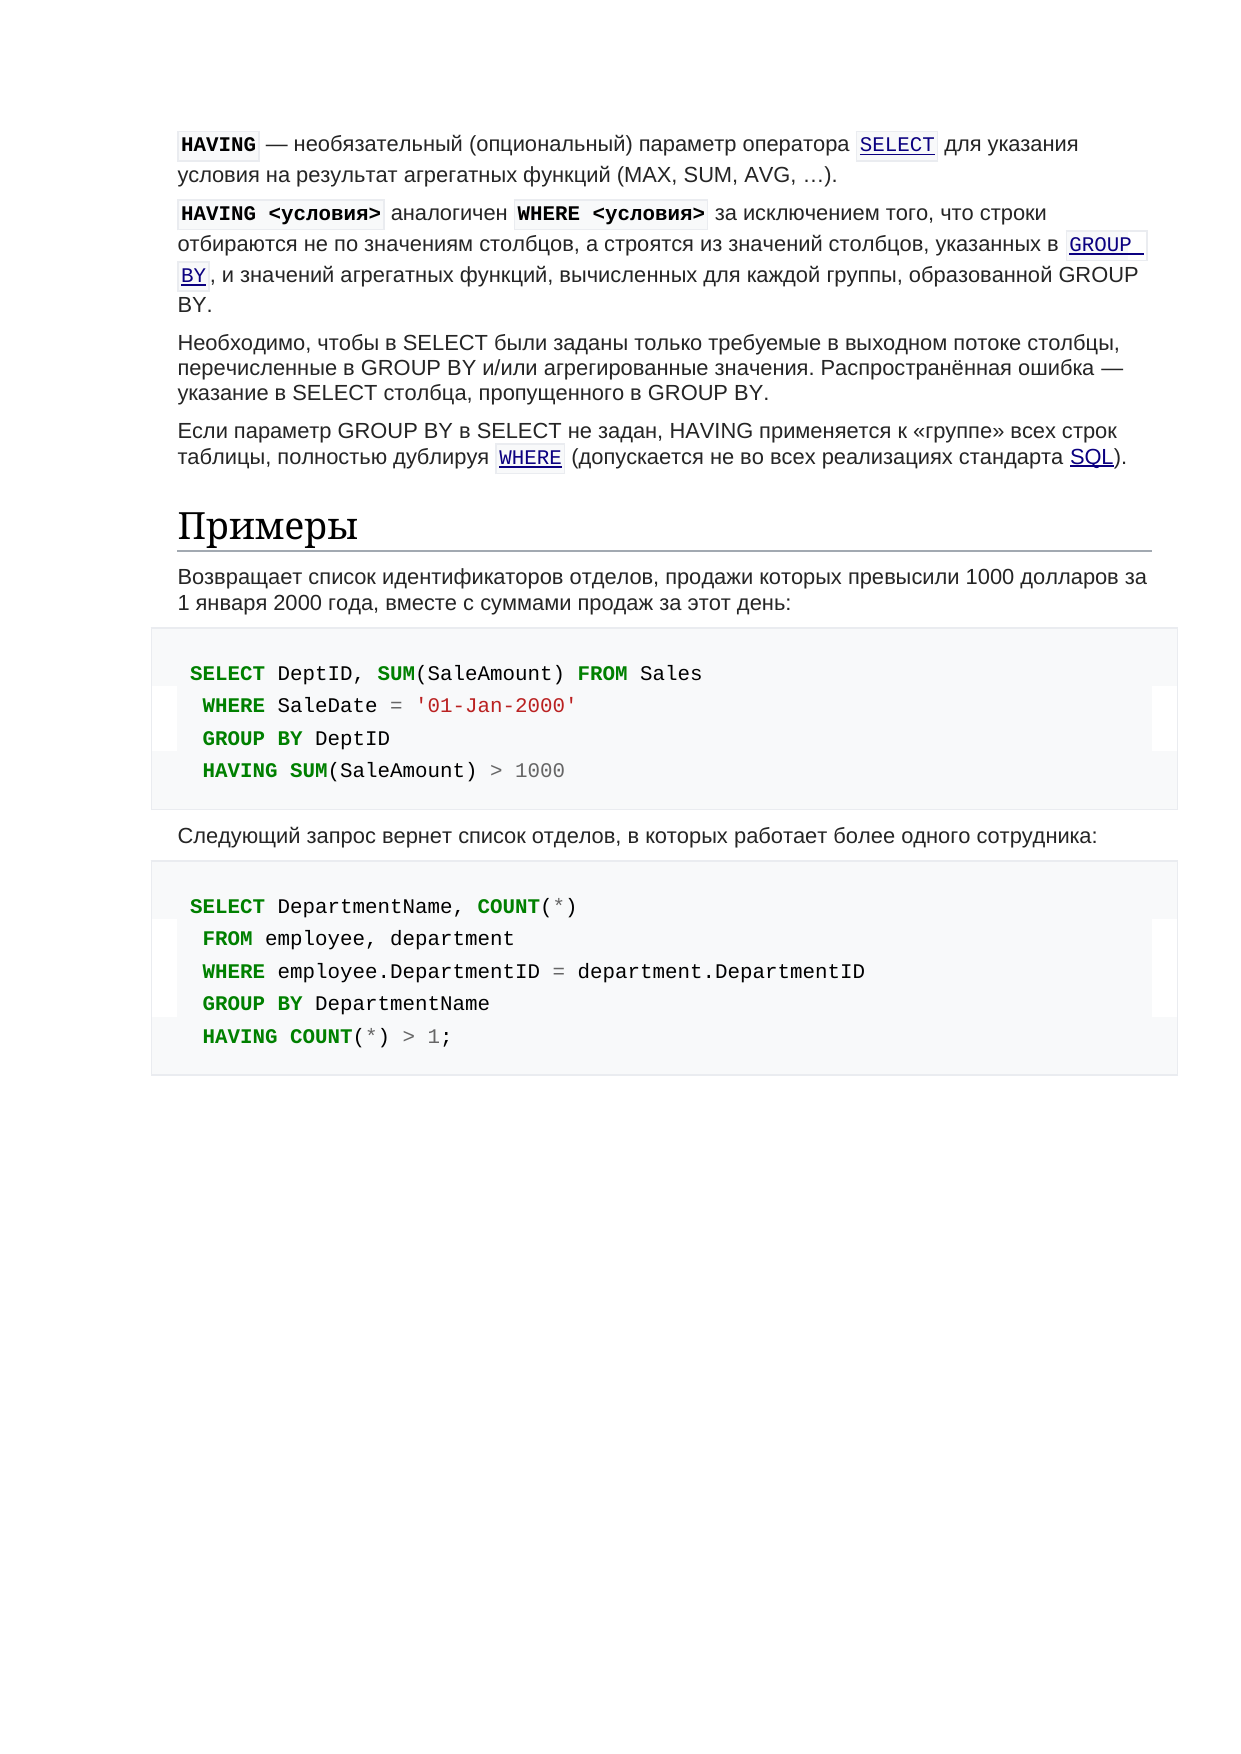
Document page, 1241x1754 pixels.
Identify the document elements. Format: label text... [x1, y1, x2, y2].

text Необходимо, чтобы в SELECT были заданы только требуемые в выходном потоке столбцы, перечисленные в GROUP BY и/или агрегированные значения. Распространённая ошибка — указание в SELECT столбца, пропущенного в GROUP BY. [177, 330, 1152, 405]
text HAVING — необязательный (опциональный) параметр оператора SELECT для указания условия на результат агрегатных функций (MAX, SUM, AVG, …). [177, 131, 1152, 187]
text Примеры [177, 499, 1152, 550]
text HAVING <условия> аналогичен WHERE <условия> за исключением того, что строки отбираются не по значениям столбцов, а строятся из значений столбцов, указанных в GROUP BY, и значений агрегатных функций, вычисленных для каждой группы, образованной GROUP BY. [177, 199, 1152, 317]
text FROM employee, department [177, 919, 1152, 952]
text HAVING SUM(SaleAmount) > 1000 [152, 724, 1177, 809]
text SELECT DeptID, SUM(SaleAmount) FROM Sales [152, 629, 1177, 686]
text Следующий запрос вернет список отделов, в которых работает более одного сотрудника: [177, 823, 1152, 848]
text Возвращает список идентификаторов отделов, продажи которых превысили 1000 долларов за 1 января 2000 года, вместе с суммами продаж за этот день: [177, 564, 1152, 614]
text HAVING COUNT(*) > 1; [152, 990, 1177, 1074]
text WHERE SaleDate = '01-Jan-2000' [177, 686, 1152, 719]
text Если параметр GROUP BY в SELECT не задан, HAVING применяется к «группе» всех строк таблицы, полностью дублируя WHERE (допускается не во всех реализациях стандарта SQL). [177, 418, 1152, 474]
text WHERE employee.DepartmentID = department.DepartmentID [177, 952, 1152, 984]
text SELECT DepartmentName, COUNT(*) [152, 862, 1177, 919]
